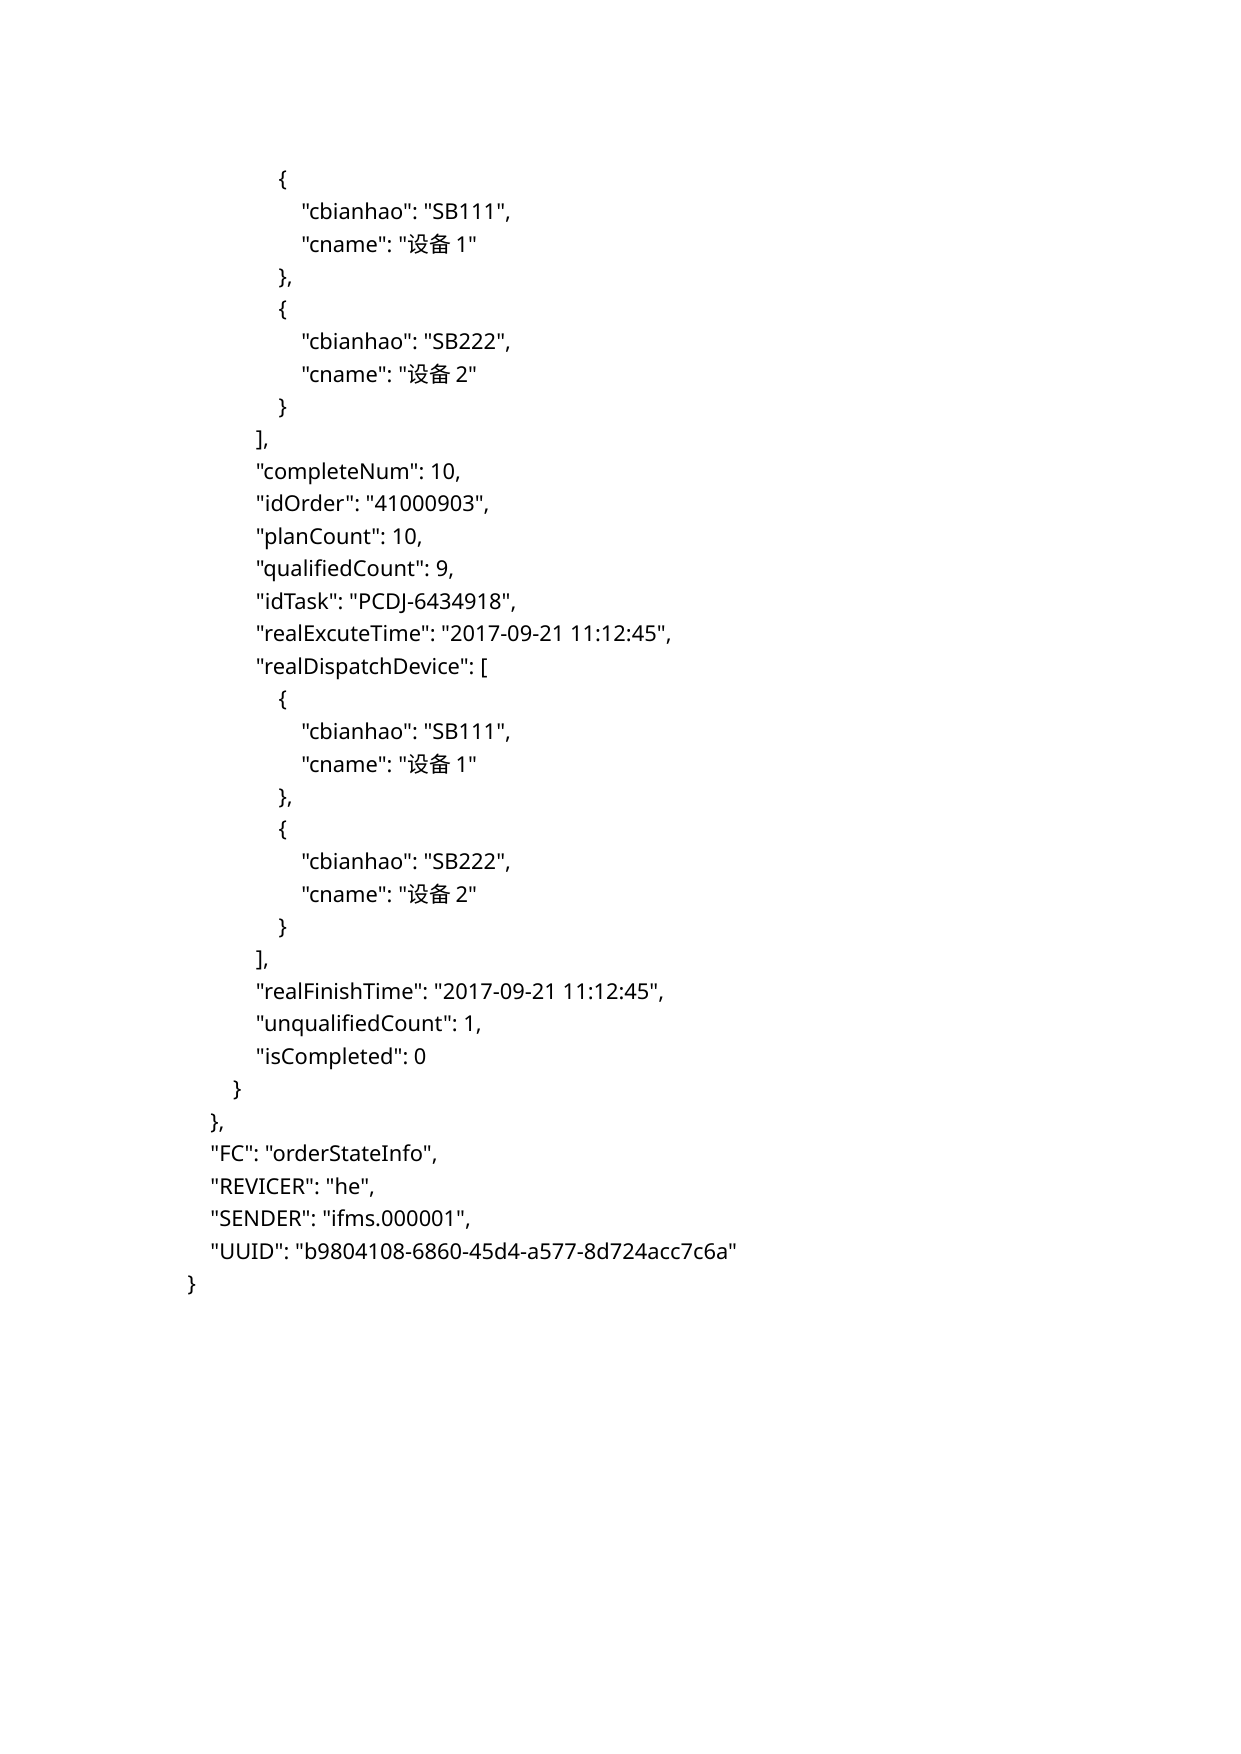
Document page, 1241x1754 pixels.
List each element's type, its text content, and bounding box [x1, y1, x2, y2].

text "realFinishTime": "2017-09-21 11:12:45", [187, 974, 1053, 1007]
text "SENDER": "ifms.000001", [187, 1202, 1053, 1234]
text "planCount": 10, [187, 519, 1053, 552]
text } [187, 1267, 1053, 1299]
text } [187, 389, 1053, 422]
text "UUID": "b9804108-6860-45d4-a577-8d724acc7c6a" [187, 1234, 1053, 1267]
text }, [187, 259, 1053, 292]
text "qualifiedCount": 9, [187, 552, 1053, 584]
text { [187, 292, 1053, 324]
text "realExcuteTime": "2017-09-21 11:12:45", [187, 617, 1053, 649]
text "isCompleted": 0 [187, 1039, 1053, 1072]
text "REVICER": "he", [187, 1169, 1053, 1202]
text "cname": "设备2" [187, 357, 1053, 389]
text ], [187, 422, 1053, 454]
text "cbianhao": "SB222", [187, 844, 1053, 877]
text "unqualifiedCount": 1, [187, 1007, 1053, 1039]
text { [187, 162, 1053, 194]
text ], [187, 942, 1053, 974]
text "cbianhao": "SB111", [187, 714, 1053, 747]
text "realDispatchDevice": [ [187, 649, 1053, 682]
text { [187, 682, 1053, 714]
text "cbianhao": "SB111", [187, 194, 1053, 227]
text }, [187, 779, 1053, 812]
text } [187, 1072, 1053, 1104]
text { [187, 812, 1053, 844]
text } [187, 909, 1053, 942]
text "FC": "orderStateInfo", [187, 1137, 1053, 1169]
text "cbianhao": "SB222", [187, 324, 1053, 357]
text "idOrder": "41000903", [187, 487, 1053, 519]
text "cname": "设备2" [187, 877, 1053, 909]
text "idTask": "PCDJ-6434918", [187, 584, 1053, 617]
text }, [187, 1104, 1053, 1137]
text "cname": "设备1" [187, 227, 1053, 259]
text "completeNum": 10, [187, 454, 1053, 487]
text "cname": "设备1" [187, 747, 1053, 779]
